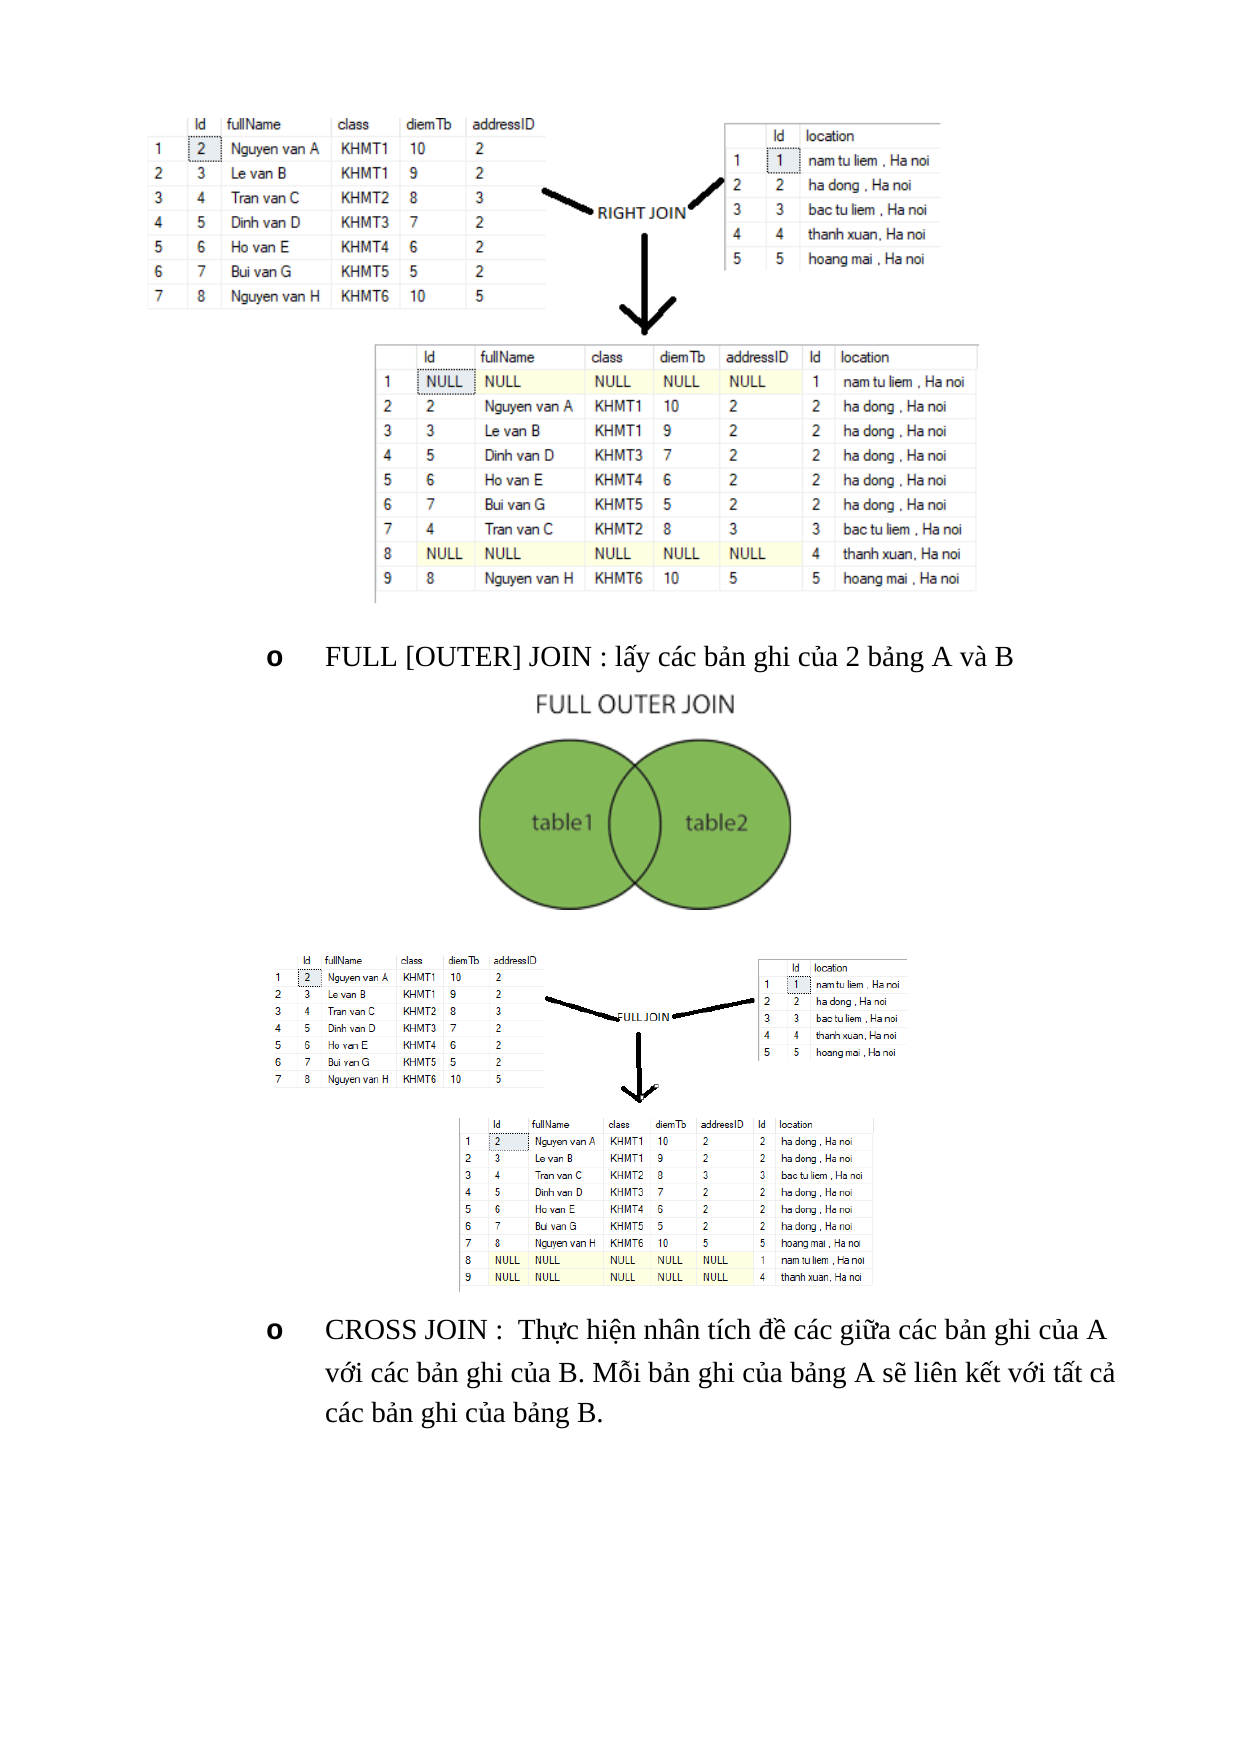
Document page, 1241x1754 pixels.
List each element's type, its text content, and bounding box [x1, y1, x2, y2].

list CROSS JOIN : Thực hiện nhân tích đề các giữa các bản ghi của A với các bản ghi của B. Mỗi bản ghi của bảng A sẽ liên kết với tất cả các bản ghi của bảng B. [266, 1312, 1122, 1429]
picture [273, 956, 996, 1306]
list FULL [OUTER] JOIN : lấy các bản ghi của 2 bảng A và B [266, 639, 1122, 675]
picture [147, 118, 1123, 633]
picture [478, 682, 792, 910]
